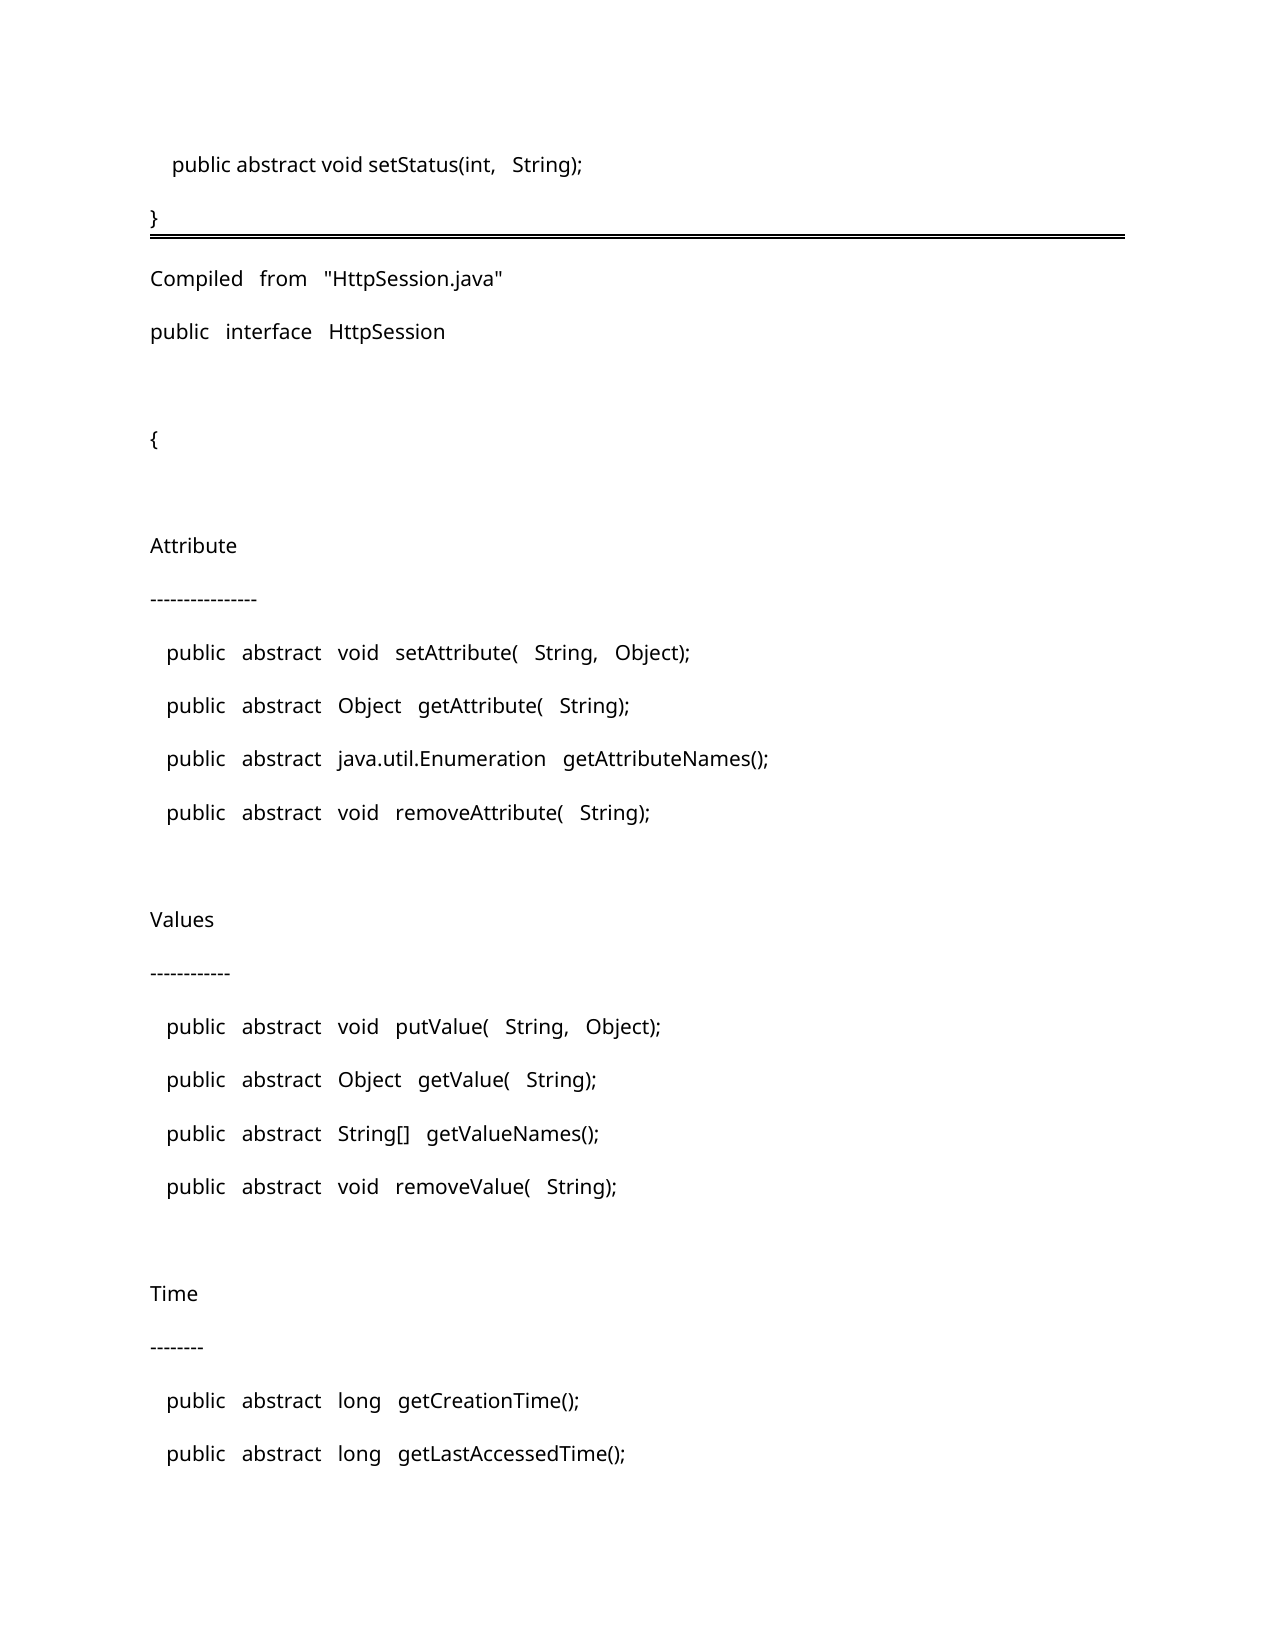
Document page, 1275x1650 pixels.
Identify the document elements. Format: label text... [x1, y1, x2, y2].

text Compiled from "HttpSession.java" [150, 264, 1125, 292]
text public abstract Object getValue( String); [150, 1065, 1125, 1094]
text public interface HttpSession [150, 317, 1125, 346]
text { [150, 424, 1125, 452]
text public abstract java.util.Enumeration getAttributeNames(); [150, 744, 1125, 773]
text ------------ [150, 958, 1125, 987]
text public abstract long getCreationTime(); [150, 1386, 1125, 1414]
text public abstract void removeValue( String); [150, 1172, 1125, 1201]
text public abstract void setAttribute( String, Object); [150, 638, 1125, 666]
text ---------------- [150, 584, 1125, 613]
text public abstract void removeAttribute( String); [150, 798, 1125, 826]
text public abstract void putValue( String, Object); [150, 1012, 1125, 1040]
text public abstract Object getAttribute( String); [150, 691, 1125, 719]
text } [150, 203, 1125, 234]
text Time [150, 1279, 1125, 1307]
text public abstract void setStatus(int, String); [150, 150, 1125, 178]
text public abstract String[] getValueNames(); [150, 1119, 1125, 1147]
text Values [150, 905, 1125, 933]
text Attribute [150, 531, 1125, 559]
text -------- [150, 1332, 1125, 1361]
text public abstract long getLastAccessedTime(); [150, 1439, 1125, 1468]
